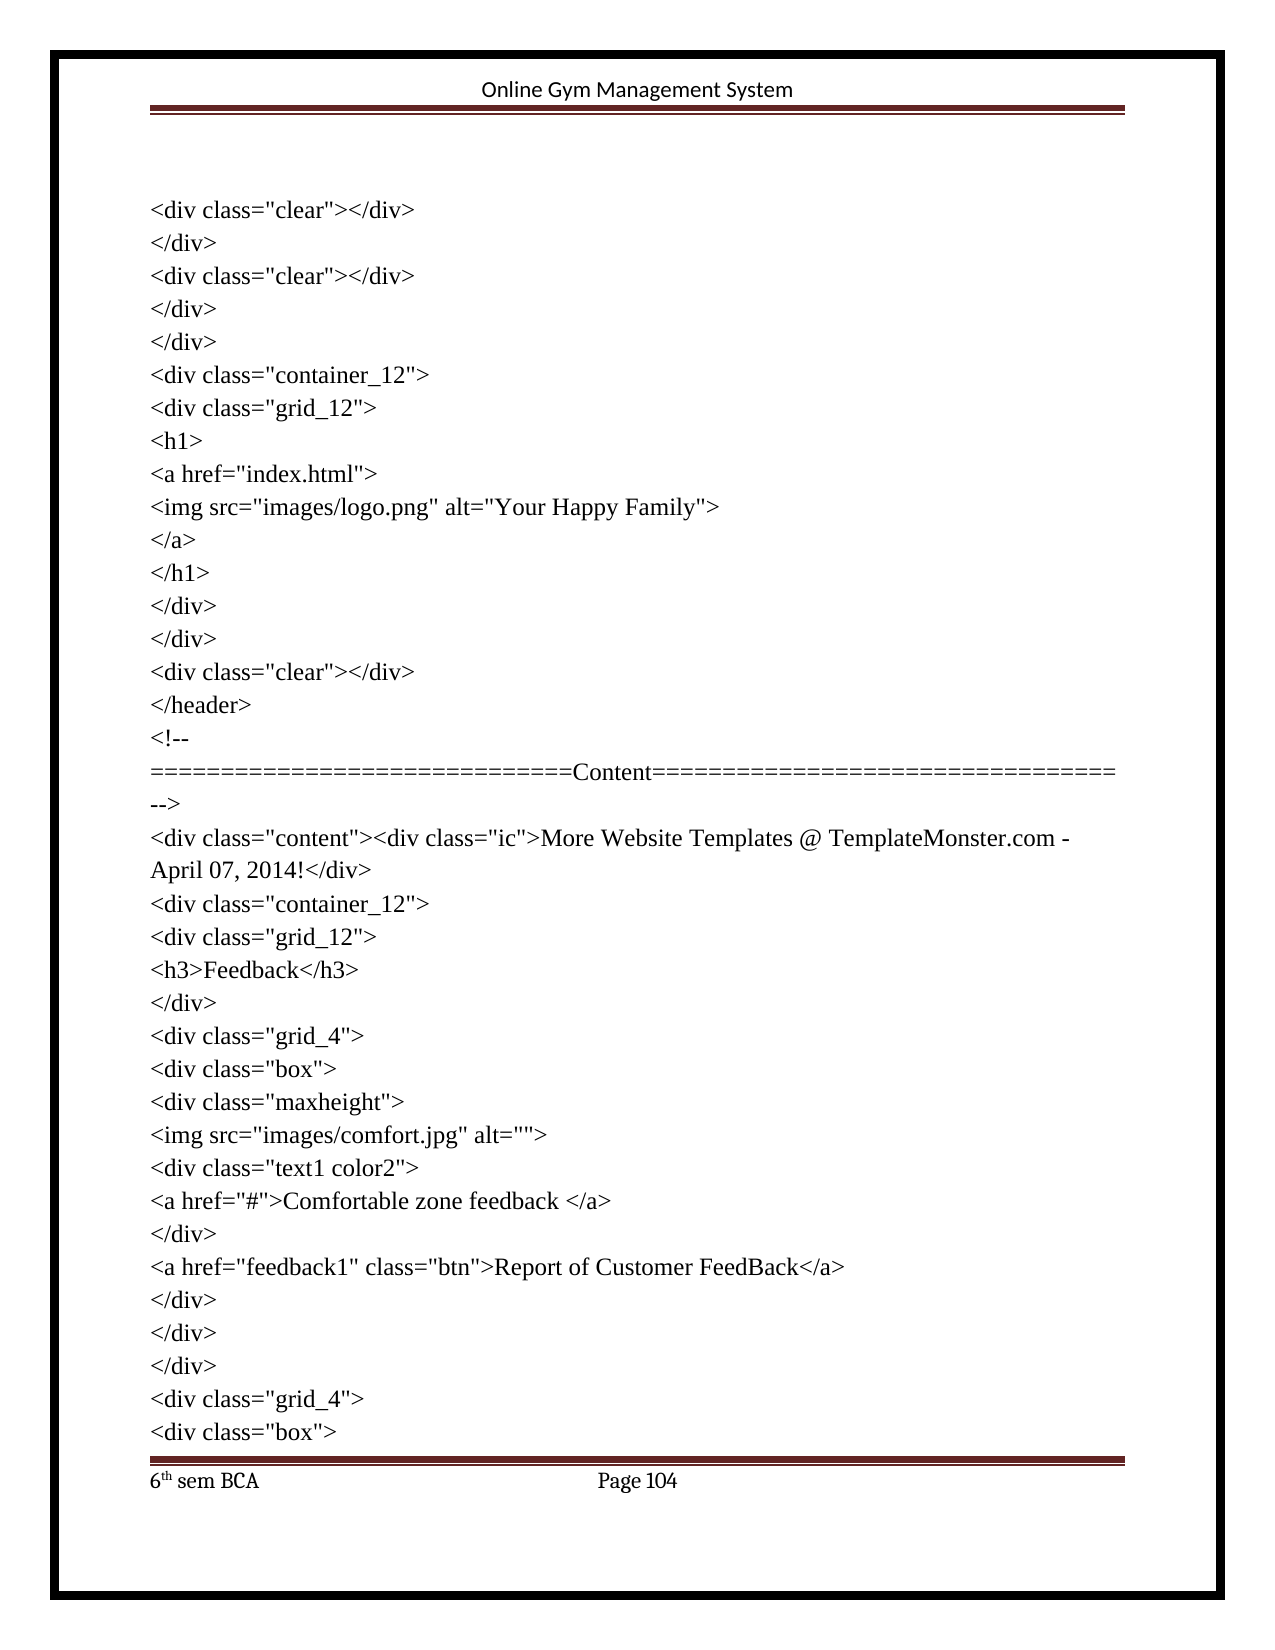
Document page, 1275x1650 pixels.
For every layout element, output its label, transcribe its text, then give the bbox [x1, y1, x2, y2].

text <div class="grid_12"> [150, 922, 1125, 950]
text <div class="clear"></div> [150, 195, 1125, 224]
text </div> [150, 1351, 1125, 1380]
text </div> [150, 327, 1125, 356]
text </div> [150, 1219, 1125, 1248]
text <img src="images/logo.png" alt="Your Happy Family"> [150, 492, 1125, 521]
text <div class="grid_4"> [150, 1021, 1125, 1049]
text <div class="container_12"> [150, 360, 1125, 389]
text <div class="clear"></div> [150, 261, 1125, 290]
text </div> [150, 624, 1125, 653]
text <h3>Feedback</h3> [150, 955, 1125, 983]
text <img src="images/comfort.jpg" alt=""> [150, 1120, 1125, 1148]
text <div class="grid_12"> [150, 393, 1125, 422]
text </div> [150, 294, 1125, 323]
text <div class="content"><div class="ic">More Website Templates @ TemplateMonster.com - April 07, 2014!</div> [150, 823, 1125, 884]
text <a href="feedback1" class="btn">Report of Customer FeedBack</a> [150, 1252, 1125, 1281]
text </div> [150, 988, 1125, 1016]
text <a href="index.html"> [150, 459, 1125, 488]
text <!--==============================Content=================================--> [150, 723, 1125, 818]
text </div> [150, 1318, 1125, 1347]
text <div class="box"> [150, 1054, 1125, 1082]
text <div class="container_12"> [150, 889, 1125, 917]
text <div class="grid_4"> [150, 1384, 1125, 1413]
text </a> [150, 525, 1125, 554]
text <div class="maxheight"> [150, 1087, 1125, 1116]
text <div class="text1 color2"> [150, 1153, 1125, 1182]
text </div> [150, 1285, 1125, 1314]
text <h1> [150, 426, 1125, 455]
text </h1> [150, 558, 1125, 587]
text </div> [150, 228, 1125, 257]
text </div> [150, 591, 1125, 620]
text </header> [150, 691, 1125, 719]
text <div class="clear"></div> [150, 657, 1125, 686]
text <a href="#">Comfortable zone feedback </a> [150, 1186, 1125, 1214]
text <div class="box"> [150, 1417, 1125, 1446]
